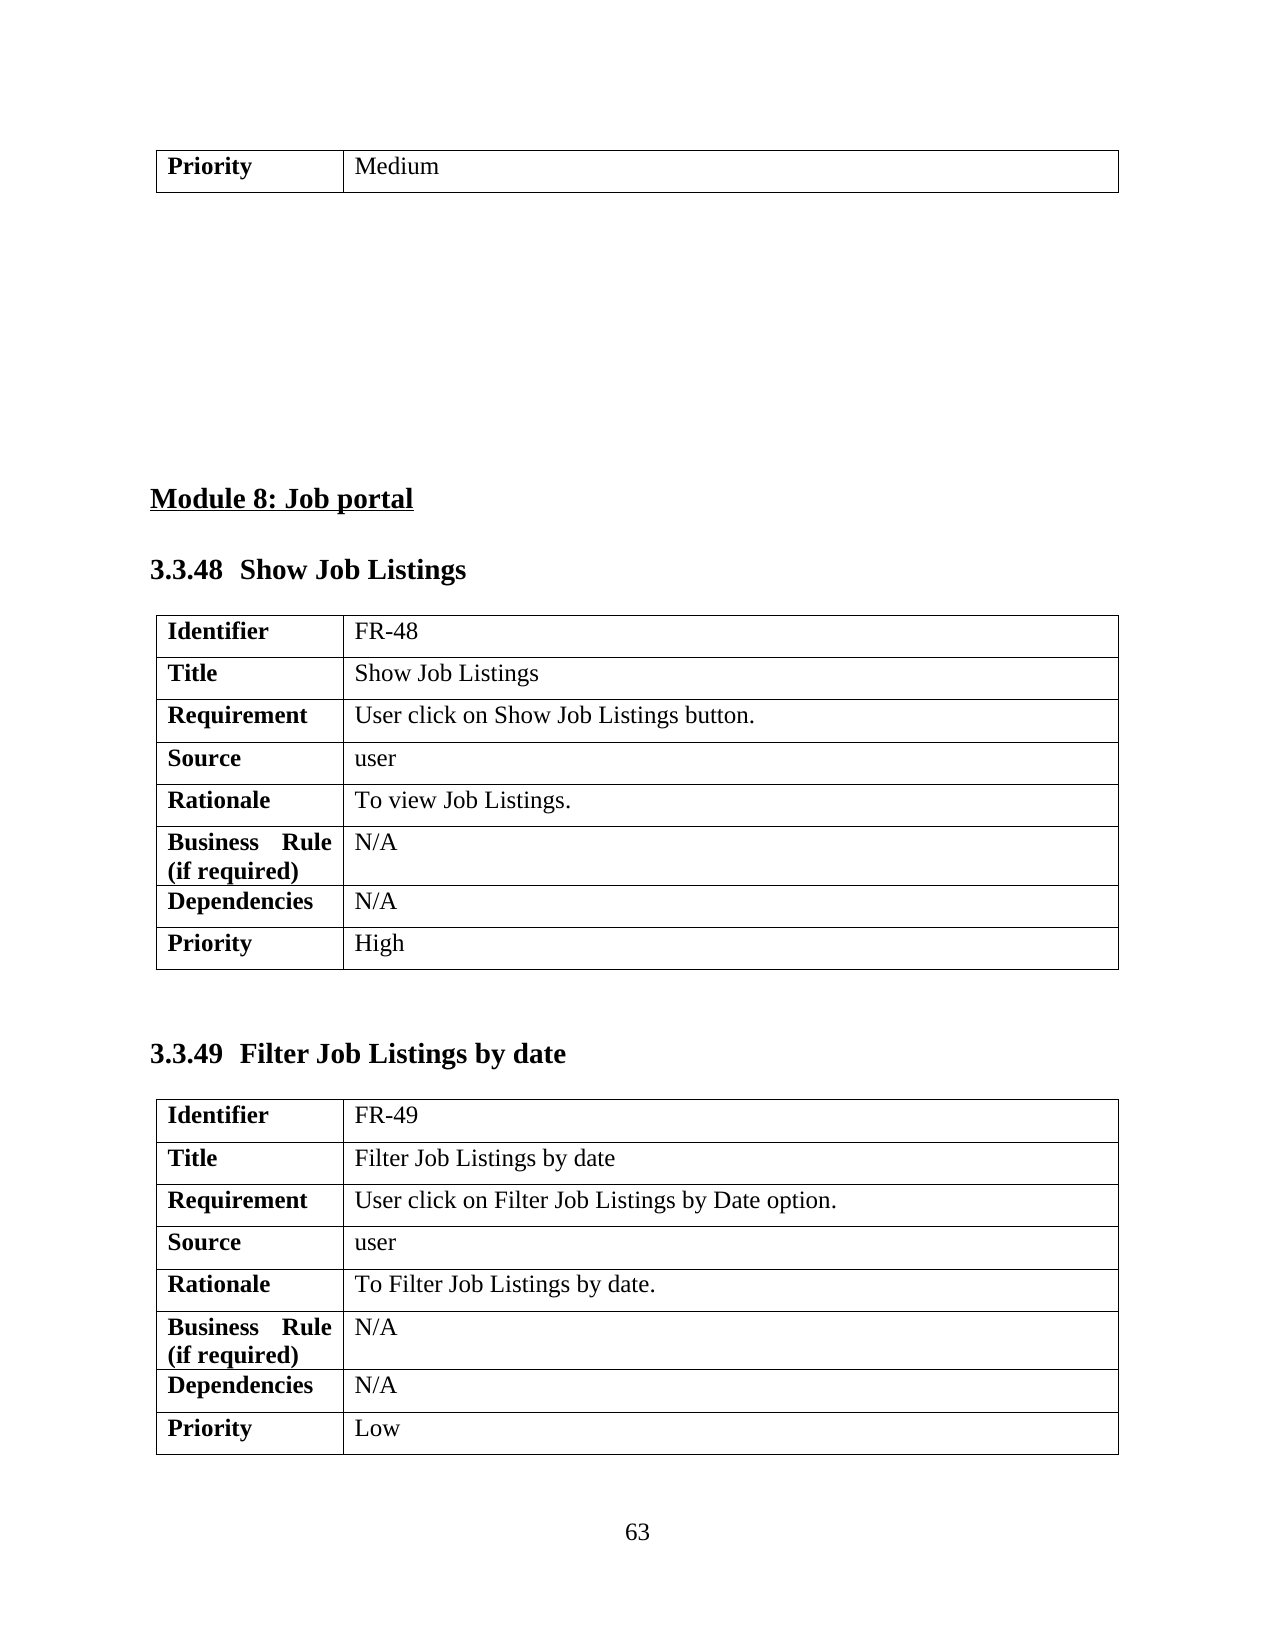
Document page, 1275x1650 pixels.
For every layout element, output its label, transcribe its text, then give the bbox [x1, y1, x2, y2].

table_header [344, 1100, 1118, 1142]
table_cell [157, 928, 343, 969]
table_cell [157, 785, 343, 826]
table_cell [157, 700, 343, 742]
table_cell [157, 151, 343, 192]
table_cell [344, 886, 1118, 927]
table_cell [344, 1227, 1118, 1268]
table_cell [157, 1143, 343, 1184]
subtitle Filter Job Listings by date [150, 1037, 1125, 1070]
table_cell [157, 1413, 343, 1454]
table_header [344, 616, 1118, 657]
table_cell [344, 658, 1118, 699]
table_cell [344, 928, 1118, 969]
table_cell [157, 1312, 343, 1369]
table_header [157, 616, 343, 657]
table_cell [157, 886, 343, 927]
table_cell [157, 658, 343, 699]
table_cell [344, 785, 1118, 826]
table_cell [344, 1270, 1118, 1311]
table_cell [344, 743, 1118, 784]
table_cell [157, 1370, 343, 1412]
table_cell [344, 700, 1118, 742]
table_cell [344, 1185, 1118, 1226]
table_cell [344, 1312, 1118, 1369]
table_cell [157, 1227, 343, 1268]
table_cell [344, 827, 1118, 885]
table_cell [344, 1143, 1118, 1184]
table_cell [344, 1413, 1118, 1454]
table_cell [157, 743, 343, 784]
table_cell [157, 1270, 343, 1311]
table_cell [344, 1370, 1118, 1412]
text Module 8: Job portal [150, 481, 1125, 514]
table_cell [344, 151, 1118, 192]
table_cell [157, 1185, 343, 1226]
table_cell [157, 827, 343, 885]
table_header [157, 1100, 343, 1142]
subtitle Show Job Listings [150, 552, 1125, 585]
